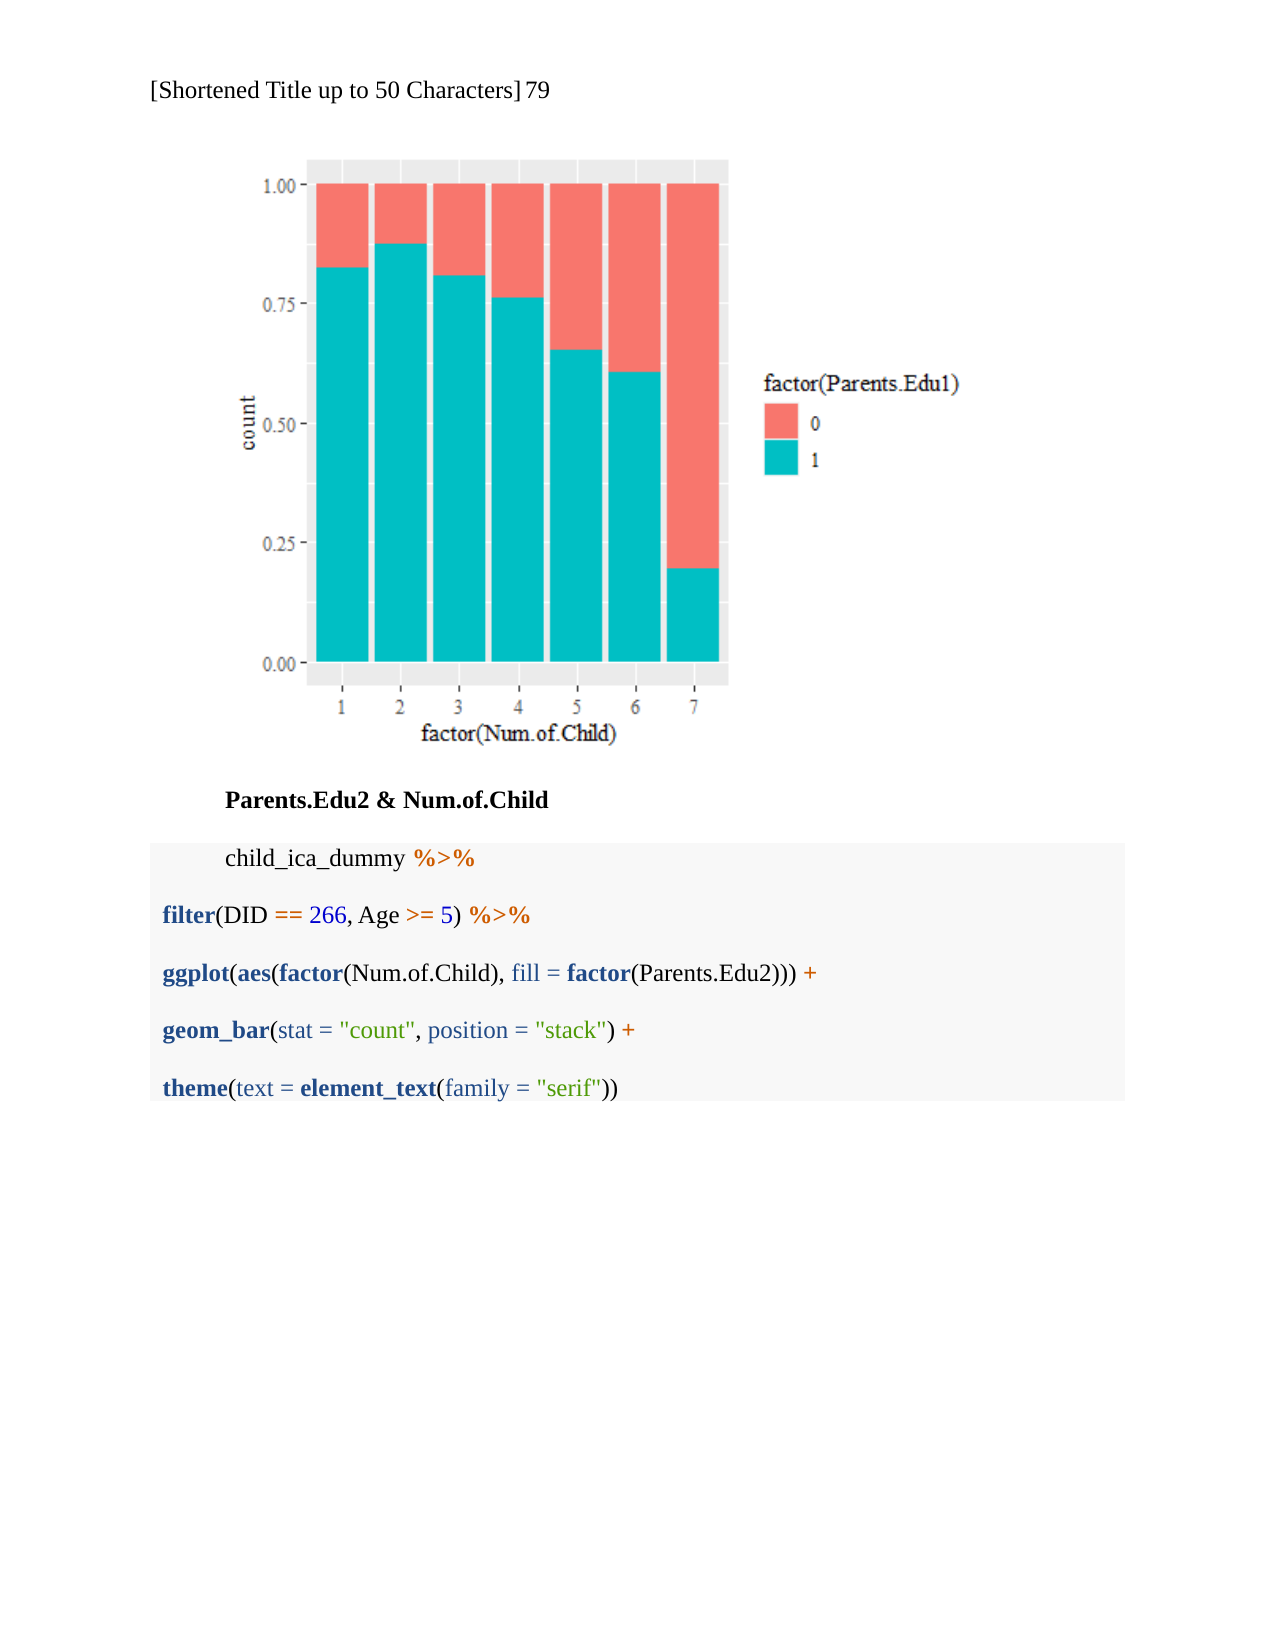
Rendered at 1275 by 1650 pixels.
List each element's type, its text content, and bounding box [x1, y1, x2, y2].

picture [225, 150, 983, 757]
subtitle Parents.Edu2 & Num.of.Child [150, 785, 1125, 814]
text child_ica_dummy %>% filter(DID == 266, Age >= 5) %>% ggplot(aes(factor(Num.of.Child), fill = factor(Parents.Edu2))) + geom_bar(stat = "count", position = "stack") + theme(text = element_text(family = "serif")) [150, 843, 1125, 1101]
